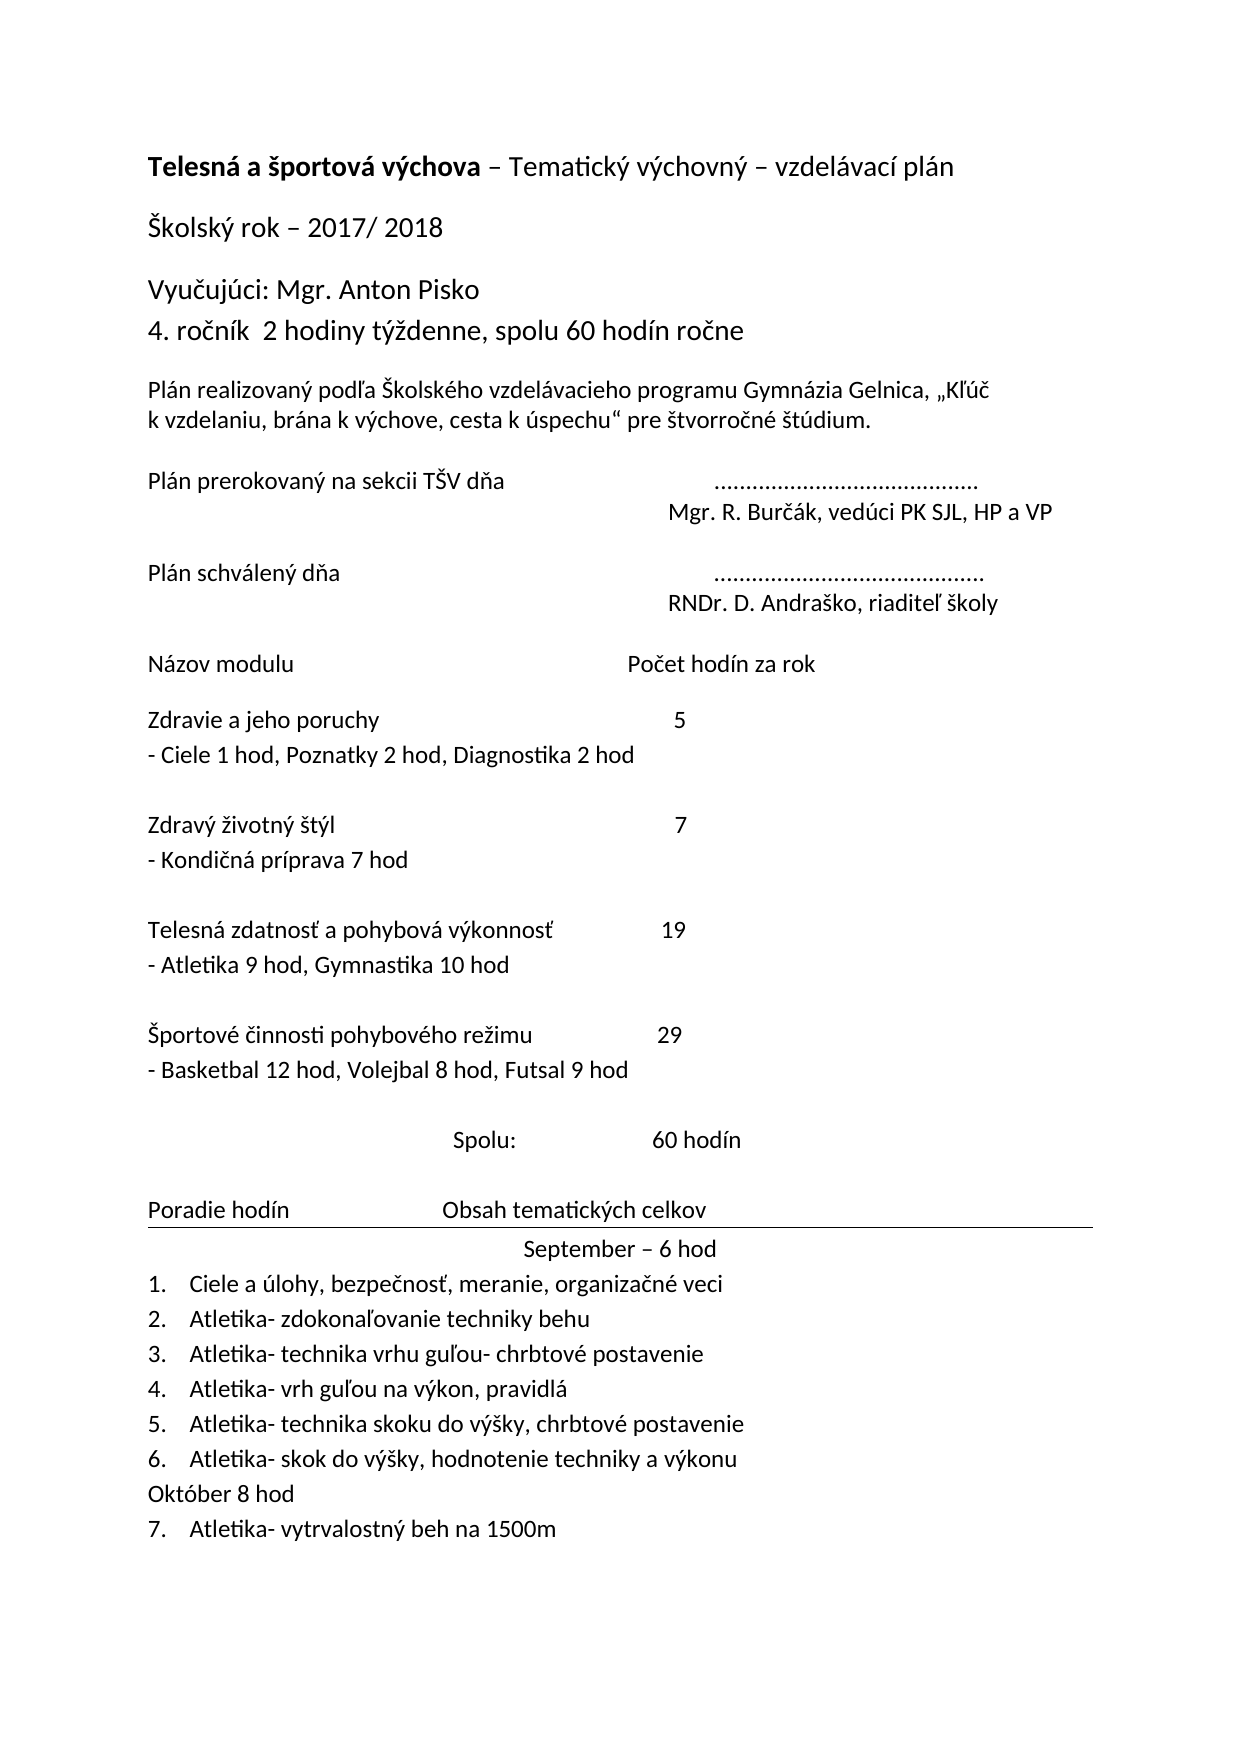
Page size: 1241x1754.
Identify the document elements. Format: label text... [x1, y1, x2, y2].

text Telesná a športová výchova – Tematický výchovný – vzdelávací plán [148, 148, 1093, 183]
text 3. Atletika- technika vrhu guľou- chrbtové postavenie [148, 1338, 1093, 1368]
text Názov modulu Počet hodín za rok [148, 648, 1093, 679]
text 7. Atletika- vytrvalostný beh na 1500m [148, 1513, 1093, 1543]
text Plán schválený dňa ........................................... [148, 557, 1093, 587]
text Mgr. R. Burčák, vedúci PK SJL, HP a VP [148, 496, 1093, 526]
text Plán prerokovaný na sekcii TŠV dňa .......................................... [148, 465, 1093, 496]
text - Ciele 1 hod, Poznatky 2 hod, Diagnostika 2 hod [148, 739, 1093, 770]
text 4. Atletika- vrh guľou na výkon, pravidlá [148, 1373, 1093, 1403]
text Športové činnosti pohybového režimu 29 [148, 1019, 1093, 1050]
text Spolu: 60 hodín [148, 1124, 1093, 1155]
text RNDr. D. Andraško, riaditeľ školy [148, 587, 1093, 618]
text Telesná zdatnosť a pohybová výkonnosť 19 [148, 914, 1093, 945]
text Vyučujúci: Mgr. Anton Pisko [148, 271, 1093, 307]
text September – 6 hod [148, 1233, 1093, 1263]
text Poradie hodín Obsah tematických celkov [148, 1194, 1093, 1227]
text 4. ročník 2 hodiny týždenne, spolu 60 hodín ročne [148, 312, 1093, 348]
text - Atletika 9 hod, Gymnastika 10 hod [148, 949, 1093, 980]
text - Kondičná príprava 7 hod [148, 844, 1093, 875]
text Október 8 hod [148, 1478, 1093, 1508]
text 5. Atletika- technika skoku do výšky, chrbtové postavenie [148, 1408, 1093, 1438]
text Zdravie a jeho poruchy 5 [148, 704, 1093, 735]
text 1. Ciele a úlohy, bezpečnosť, meranie, organizačné veci [148, 1268, 1093, 1298]
text 6. Atletika- skok do výšky, hodnotenie techniky a výkonu [148, 1443, 1093, 1473]
text Školský rok – 2017/ 2018 [148, 209, 1093, 245]
text 2. Atletika- zdokonaľovanie techniky behu [148, 1303, 1093, 1333]
text Zdravý životný štýl 7 [148, 809, 1093, 840]
text - Basketbal 12 hod, Volejbal 8 hod, Futsal 9 hod [148, 1054, 1093, 1085]
text Plán realizovaný podľa Školského vzdelávacieho programu Gymnázia Gelnica, „Kľúč k vzdelaniu, brána k výchove, cesta k úspechu“ pre štvorročné štúdium. [148, 374, 1093, 435]
